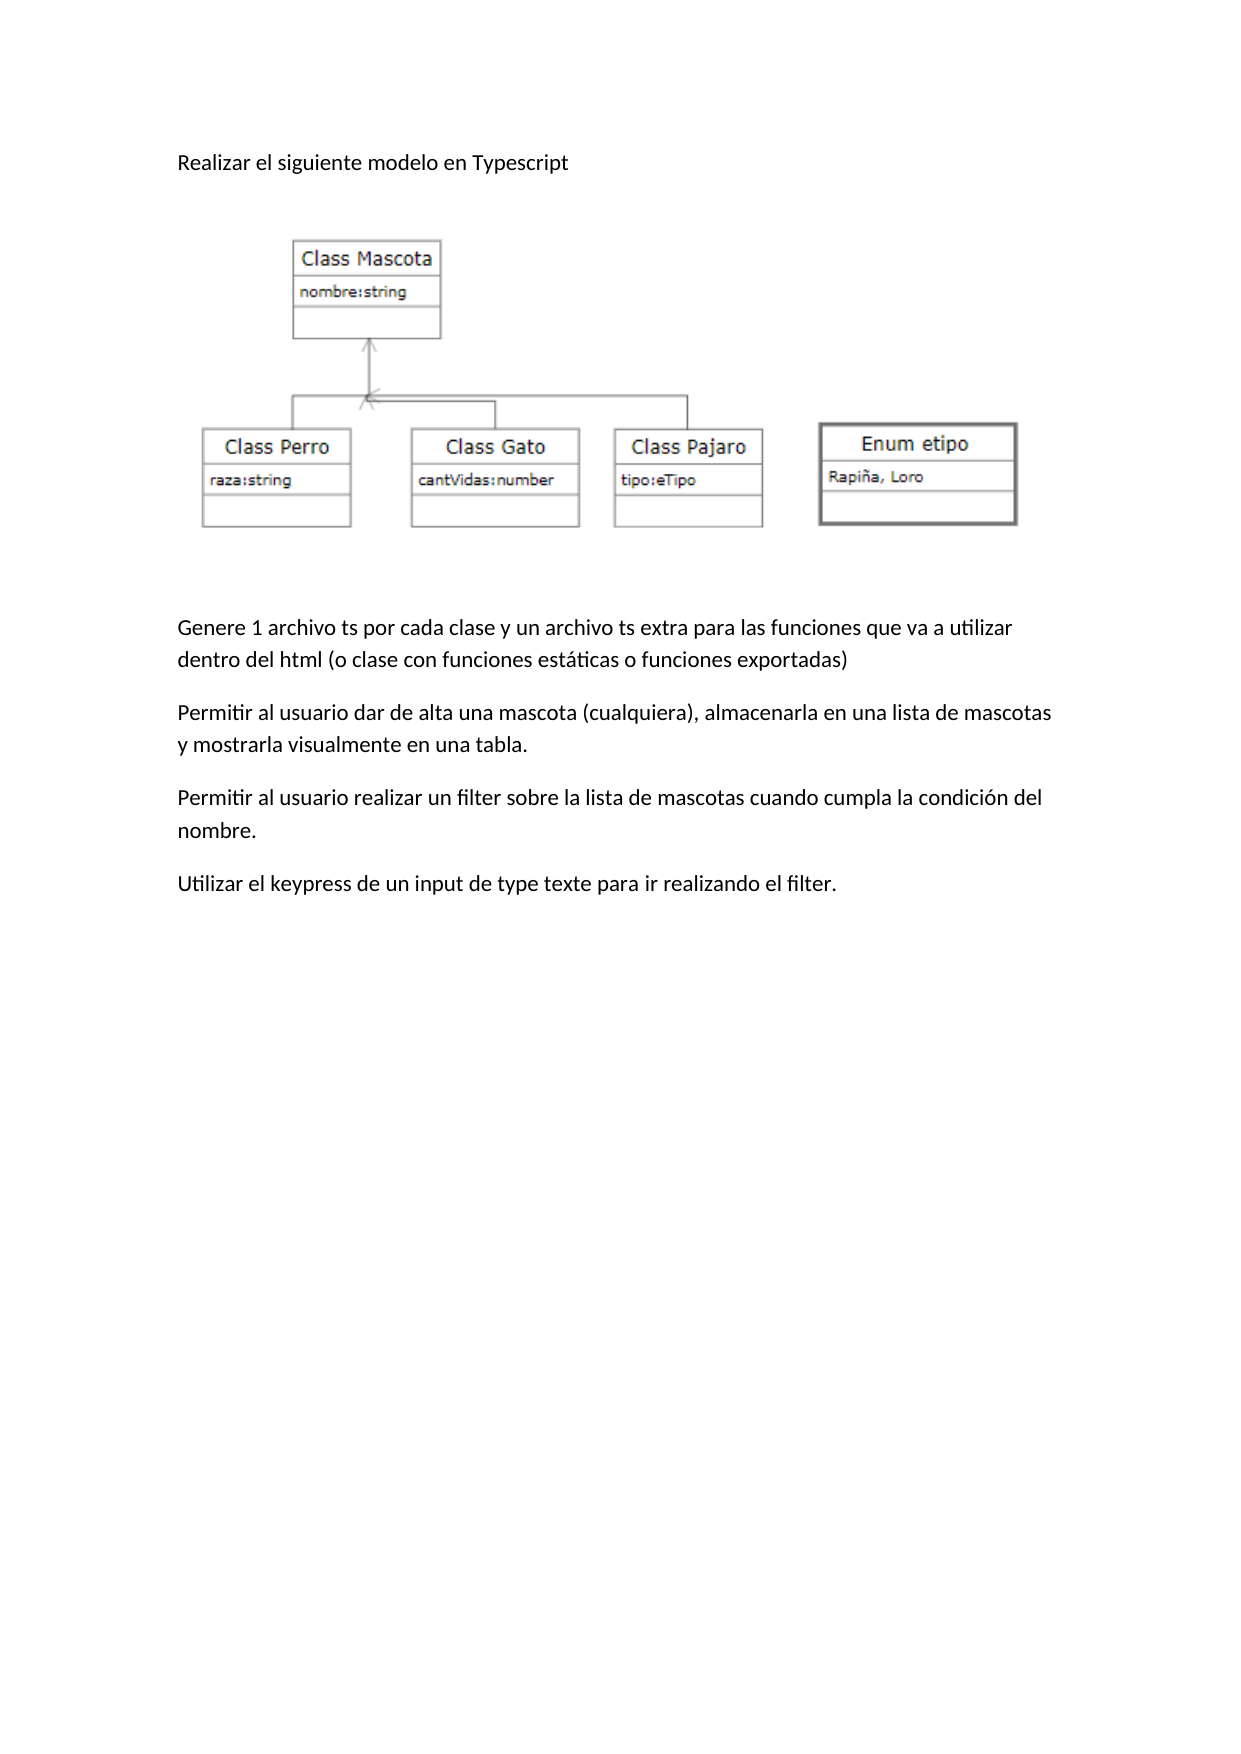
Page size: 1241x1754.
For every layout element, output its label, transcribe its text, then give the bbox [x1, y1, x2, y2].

text Realizar el siguiente modelo en Typescript [177, 148, 1063, 176]
text Permitir al usuario realizar un filter sobre la lista de mascotas cuando cumpla la condición del nombre. [177, 783, 1063, 844]
picture [177, 200, 1056, 589]
text Utilizar el keypress de un input de type texte para ir realizando el filter. [177, 869, 1063, 897]
text Genere 1 archivo ts por cada clase y un archivo ts extra para las funciones que va a utilizar dentro del html (o clase con funciones estáticas o funciones exportadas) [177, 613, 1063, 673]
text Permitir al usuario dar de alta una mascota (cualquiera), almacenarla en una lista de mascotas y mostrarla visualmente en una tabla. [177, 698, 1063, 758]
